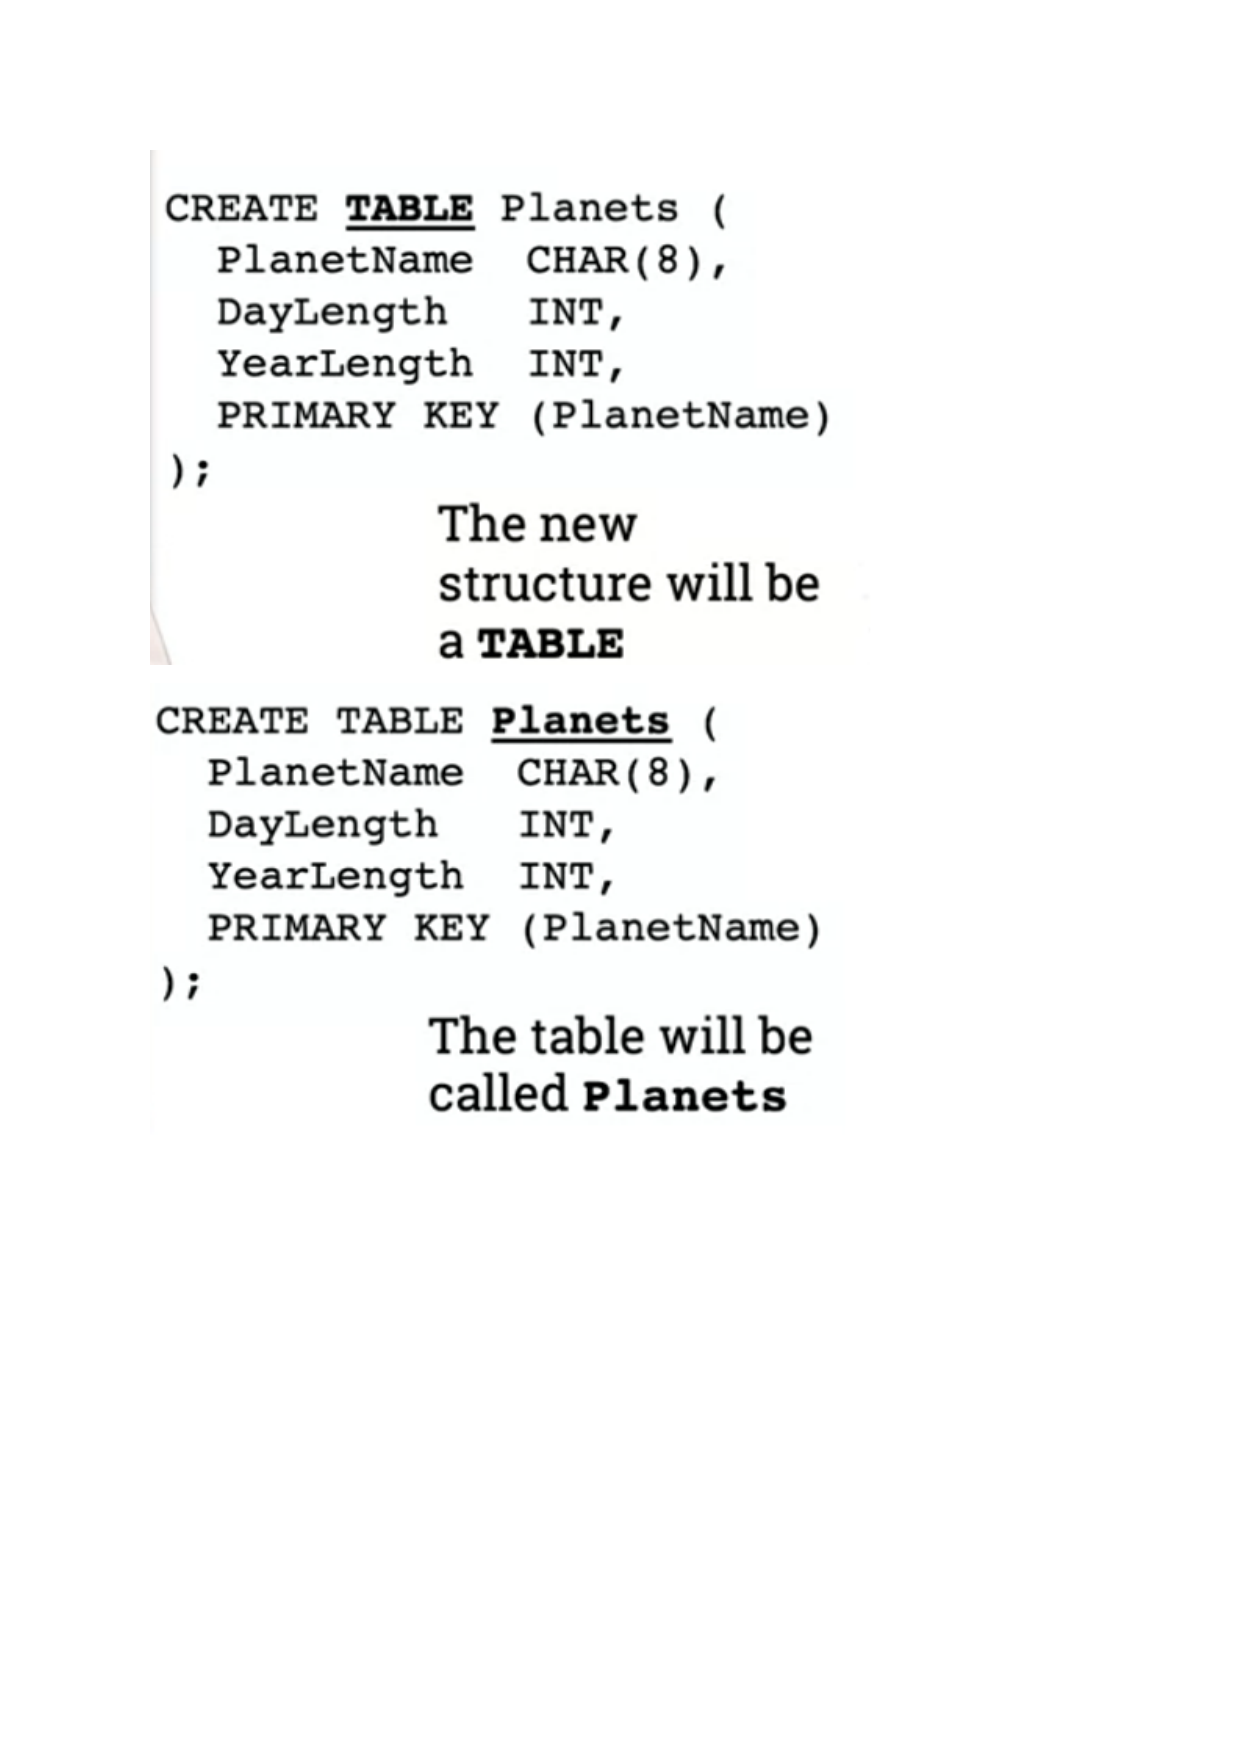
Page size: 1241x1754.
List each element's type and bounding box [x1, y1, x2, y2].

picture [150, 150, 871, 665]
picture [150, 683, 846, 1135]
